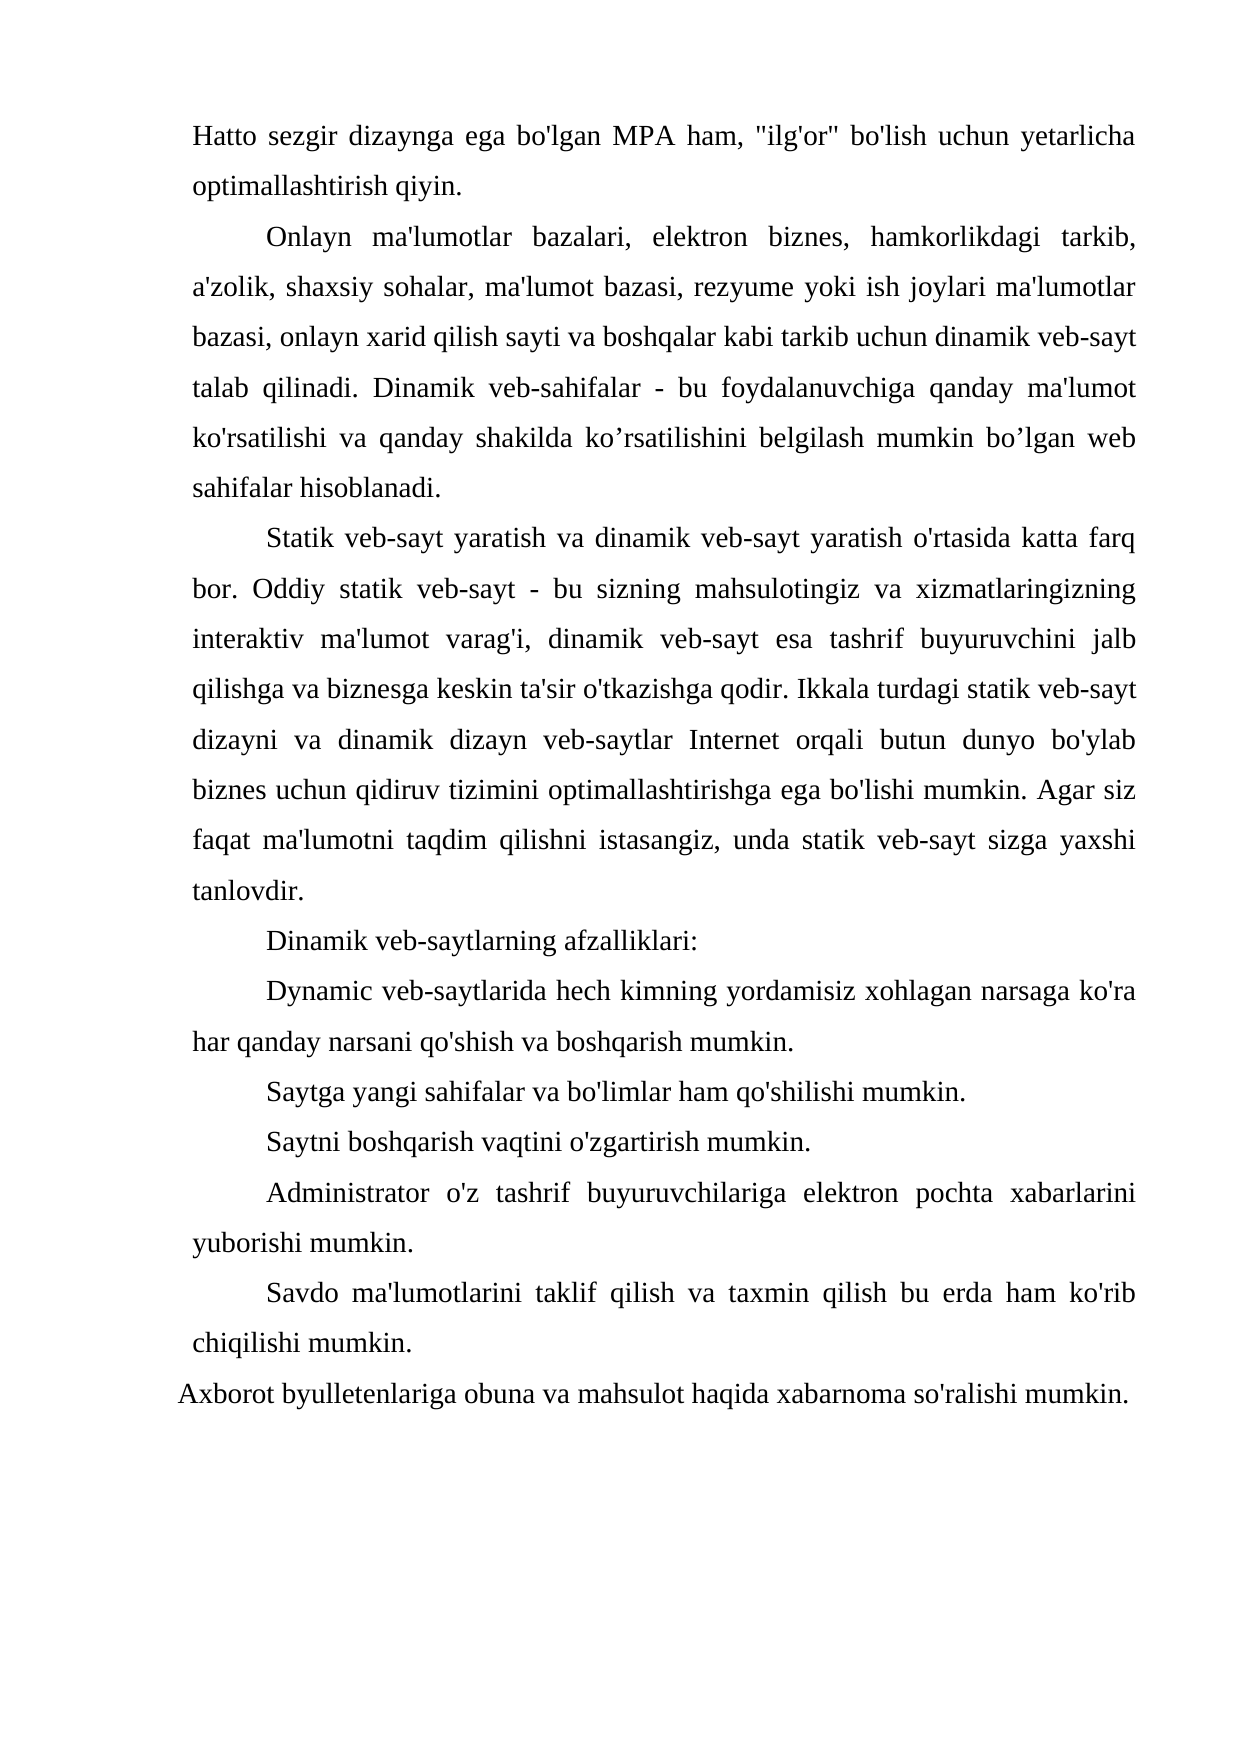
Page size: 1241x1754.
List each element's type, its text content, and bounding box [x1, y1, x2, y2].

text Onlayn ma'lumotlar bazalari, elektron biznes, hamkorlikdagi tarkib, a'zolik, shaxsiy sohalar, ma'lumot bazasi, rezyume yoki ish joylari ma'lumotlar bazasi, onlayn xarid qilish sayti va boshqalar kabi tarkib uchun dinamik veb-sayt talab qilinadi. Dinamik veb-sahifalar - bu foydalanuvchiga qanday ma'lumot ko'rsatilishi va qanday shakilda ko’rsatilishini belgilash mumkin bo’lgan web sahifalar hisoblanadi. [192, 219, 1137, 504]
text Dynamic veb-saytlarida hech kimning yordamisiz xohlagan narsaga ko'ra har qanday narsani qo'shish va boshqarish mumkin. [192, 973, 1137, 1057]
text Dinamik veb-saytlarning afzalliklari: [192, 923, 1137, 957]
text Savdo ma'lumotlarini taklif qilish va taxmin qilish bu erda ham ko'rib chiqilishi mumkin. [192, 1275, 1137, 1359]
text Saytga yangi sahifalar va bo'limlar ham qo'shilishi mumkin. [192, 1074, 1137, 1108]
text Axborot byulletenlariga obuna va mahsulot haqida xabarnoma so'ralishi mumkin. [177, 1376, 1152, 1409]
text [192, 118, 1137, 202]
text Statik veb-sayt yaratish va dinamik veb-sayt yaratish o'rtasida katta farq bor. Oddiy statik veb-sayt - bu sizning mahsulotingiz va xizmatlaringizning interaktiv ma'lumot varag'i, dinamik veb-sayt esa tashrif buyuruvchini jalb qilishga va biznesga keskin ta'sir o'tkazishga qodir. Ikkala turdagi statik veb-sayt dizayni va dinamik dizayn veb-saytlar Internet orqali butun dunyo bo'ylab biznes uchun qidiruv tizimini optimallashtirishga ega bo'lishi mumkin. Agar siz faqat ma'lumotni taqdim qilishni istasangiz, unda statik veb-sayt sizga yaxshi tanlovdir. [192, 521, 1137, 906]
text Administrator o'z tashrif buyuruvchilariga elektron pochta xabarlarini yuborishi mumkin. [192, 1175, 1137, 1258]
text Saytni boshqarish vaqtini o'zgartirish mumkin. [192, 1124, 1137, 1158]
